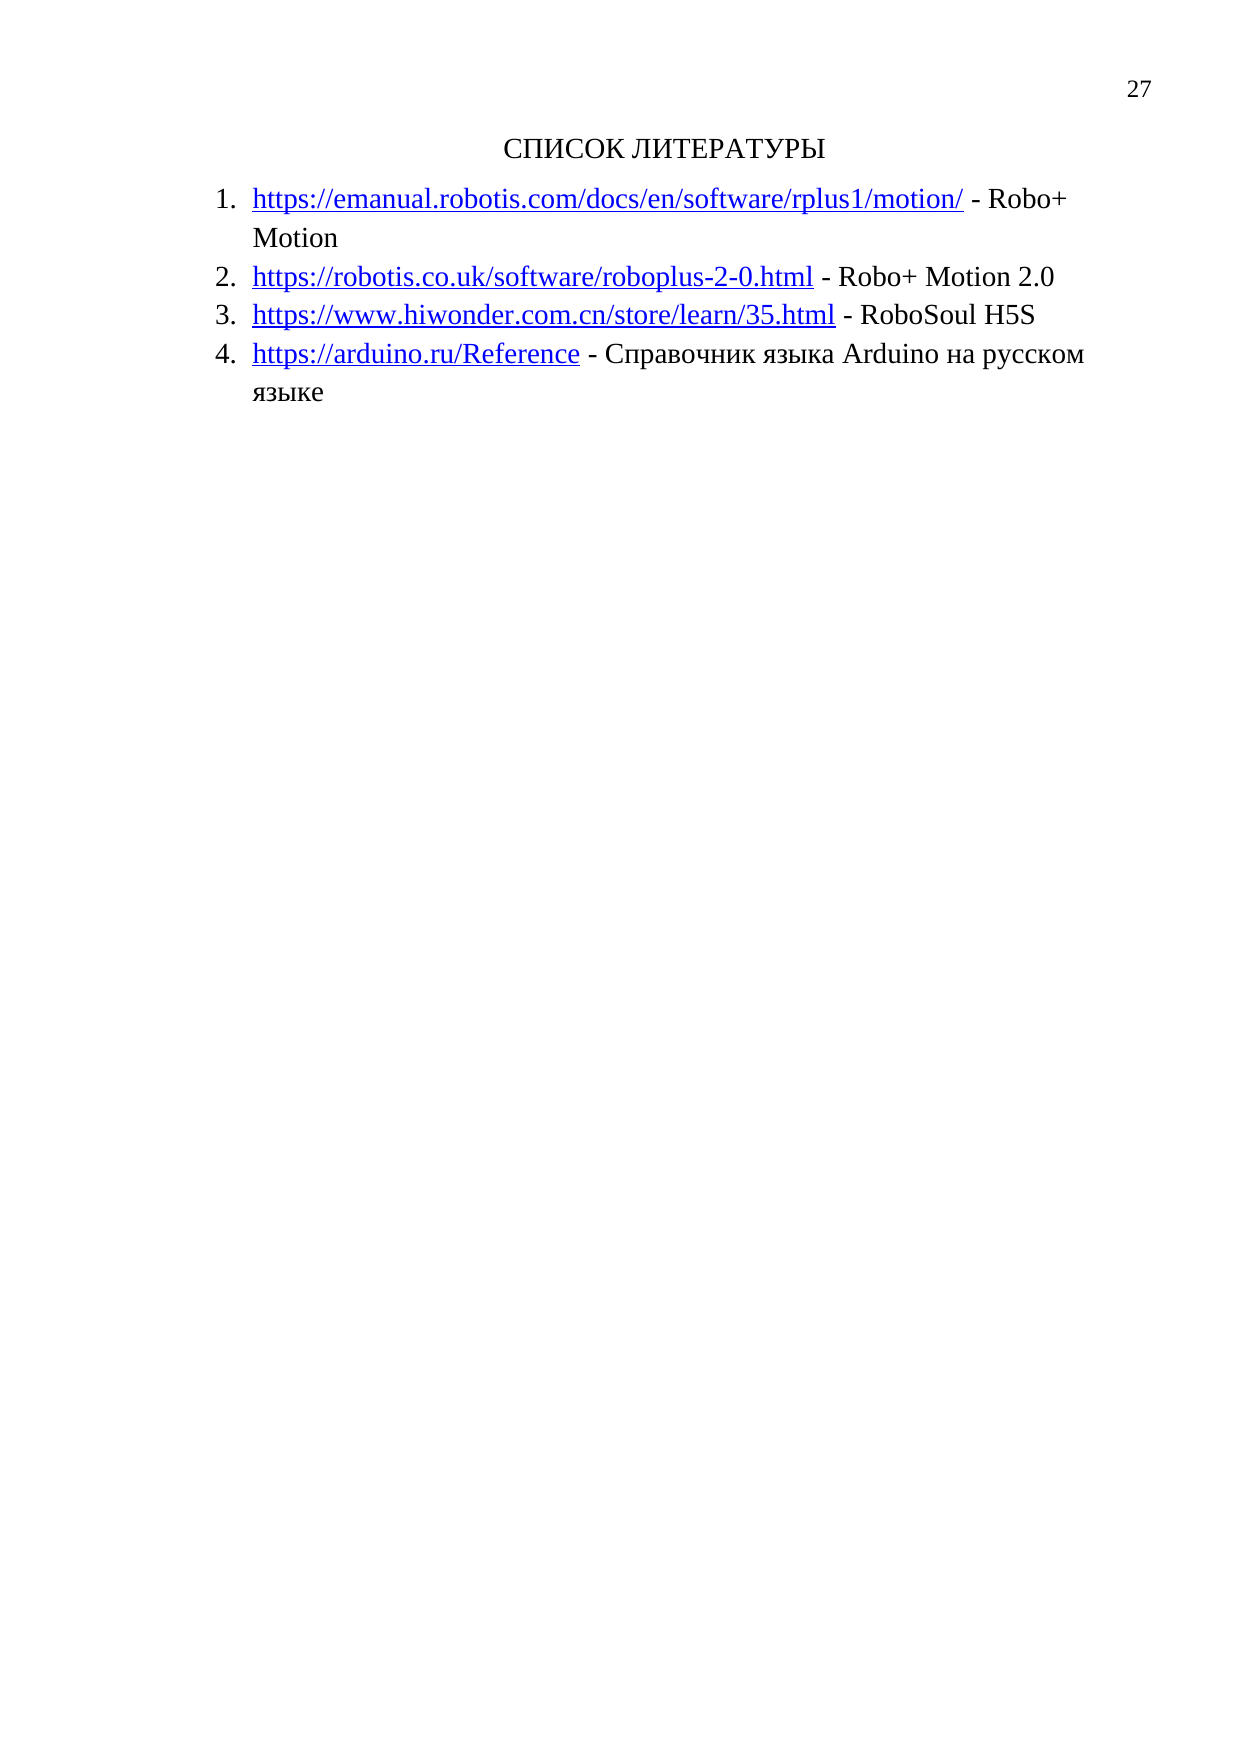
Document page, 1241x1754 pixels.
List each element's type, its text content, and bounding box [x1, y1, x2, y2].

list https://robotis.co.uk/software/roboplus-2-0.html - Robo+ Motion 2.0 [215, 259, 1152, 292]
subtitle СПИСОК ЛИТЕРАТУРЫ [177, 131, 1152, 165]
list https://emanual.robotis.com/docs/en/software/rplus1/motion/ - Robo+ Motion [215, 182, 1152, 254]
list https://arduino.ru/Reference - Справочник языка Arduino на русском языке [215, 336, 1152, 408]
list https://www.hiwonder.com.cn/store/learn/35.html - RoboSoul H5S [215, 297, 1152, 331]
